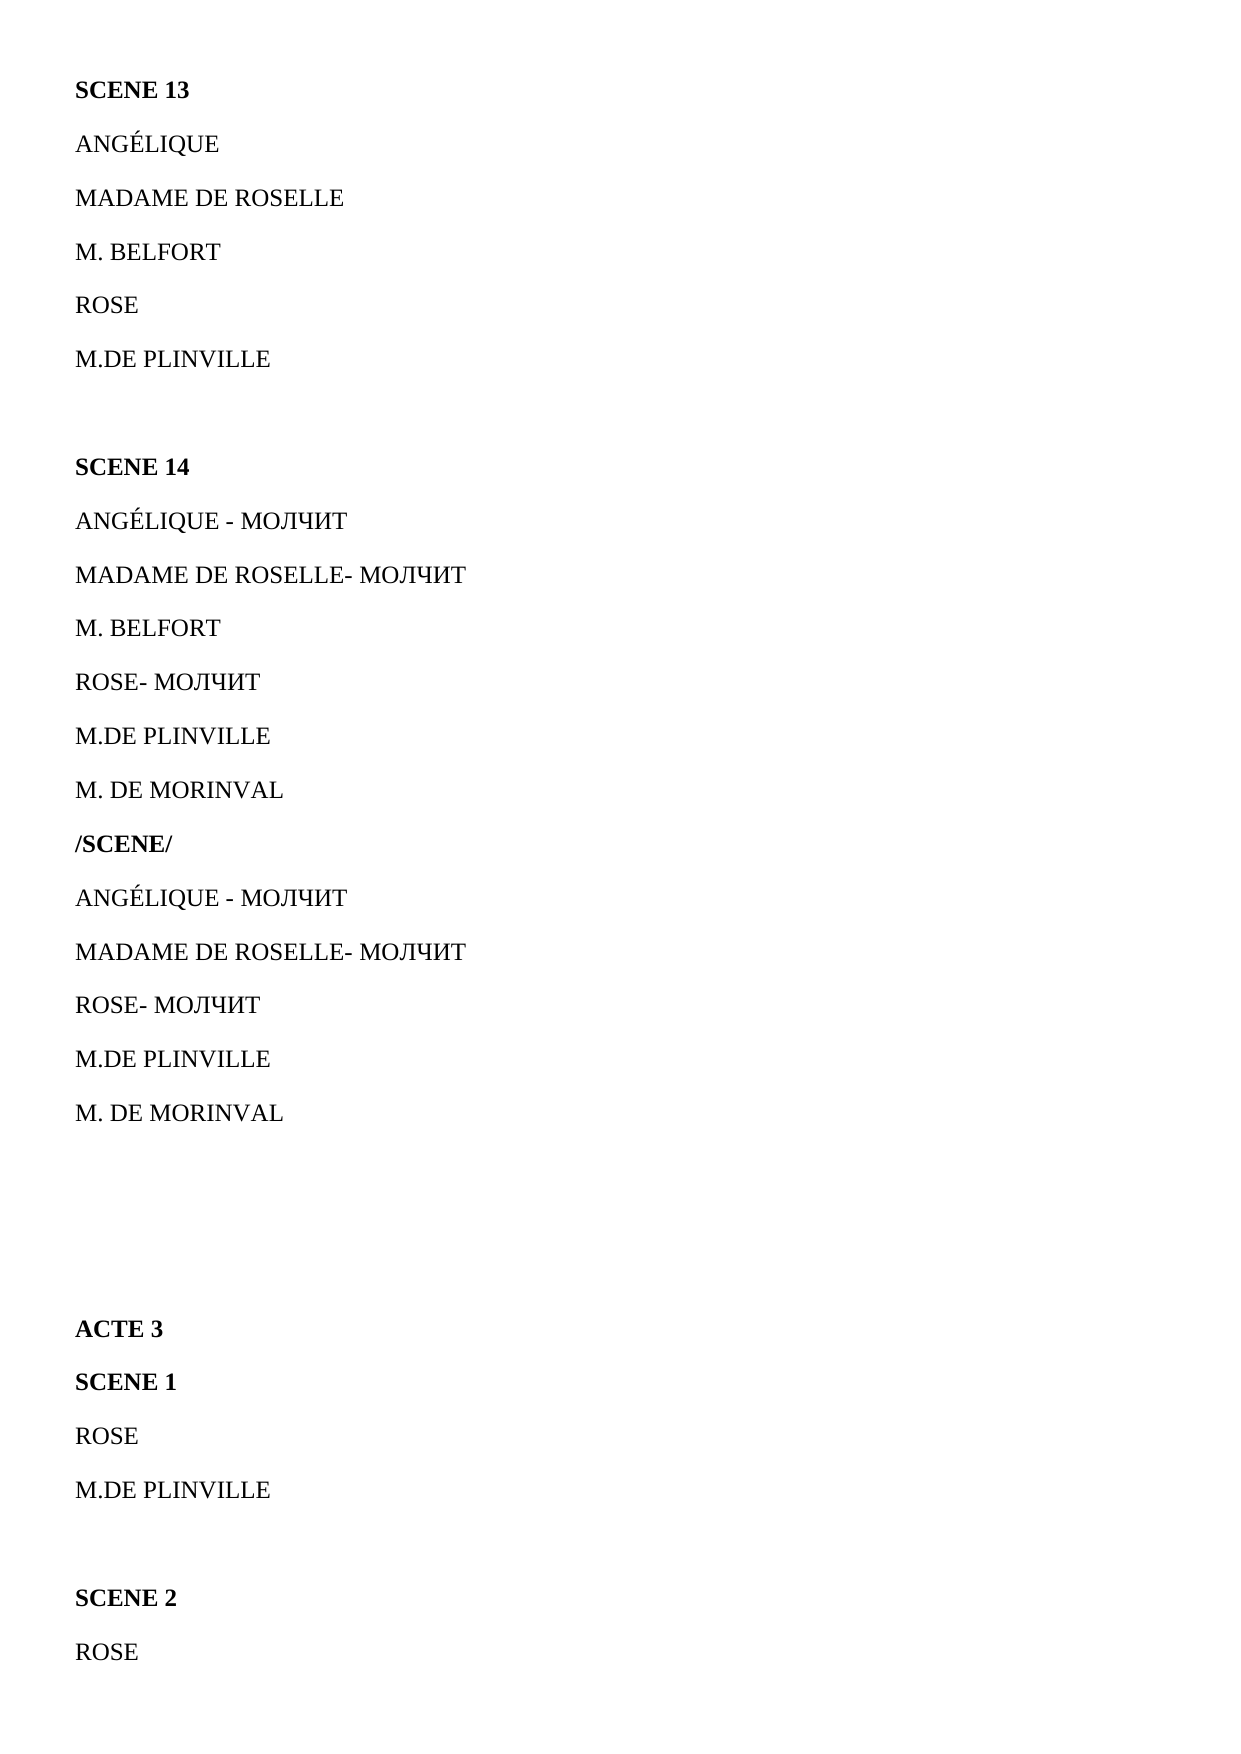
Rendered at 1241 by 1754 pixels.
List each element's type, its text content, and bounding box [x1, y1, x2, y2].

text ROSE [75, 1637, 1165, 1666]
text MADAME DE ROSELLE [75, 183, 1165, 211]
text ROSE- МОЛЧИТ [75, 667, 1165, 696]
text ANGÉLIQUE - МОЛЧИТ [75, 883, 1165, 912]
text ROSE [75, 290, 1165, 319]
text M. DE MORINVAL [75, 1098, 1165, 1127]
text MADAME DE ROSELLE- МОЛЧИТ [75, 937, 1165, 965]
text SCENE 13 [75, 75, 1165, 104]
text MADAME DE ROSELLE- МОЛЧИТ [75, 560, 1165, 588]
text M.DE PLINVILLE [75, 344, 1165, 373]
text /SCENE/ [75, 829, 1165, 858]
text M.DE PLINVILLE [75, 1044, 1165, 1073]
text SCENE 14 [75, 452, 1165, 481]
text M. BELFORT [75, 613, 1165, 642]
text ROSE- МОЛЧИТ [75, 991, 1165, 1019]
text M. BELFORT [75, 237, 1165, 265]
text ANGÉLIQUE - МОЛЧИТ [75, 506, 1165, 534]
text SCENE 2 [75, 1583, 1165, 1612]
text ACTE 3 [75, 1314, 1165, 1342]
text SCENE 1 [75, 1367, 1165, 1396]
text M. DE MORINVAL [75, 775, 1165, 804]
text M.DE PLINVILLE [75, 1475, 1165, 1504]
text M.DE PLINVILLE [75, 721, 1165, 750]
text ROSE [75, 1421, 1165, 1450]
text ANGÉLIQUE [75, 129, 1165, 158]
